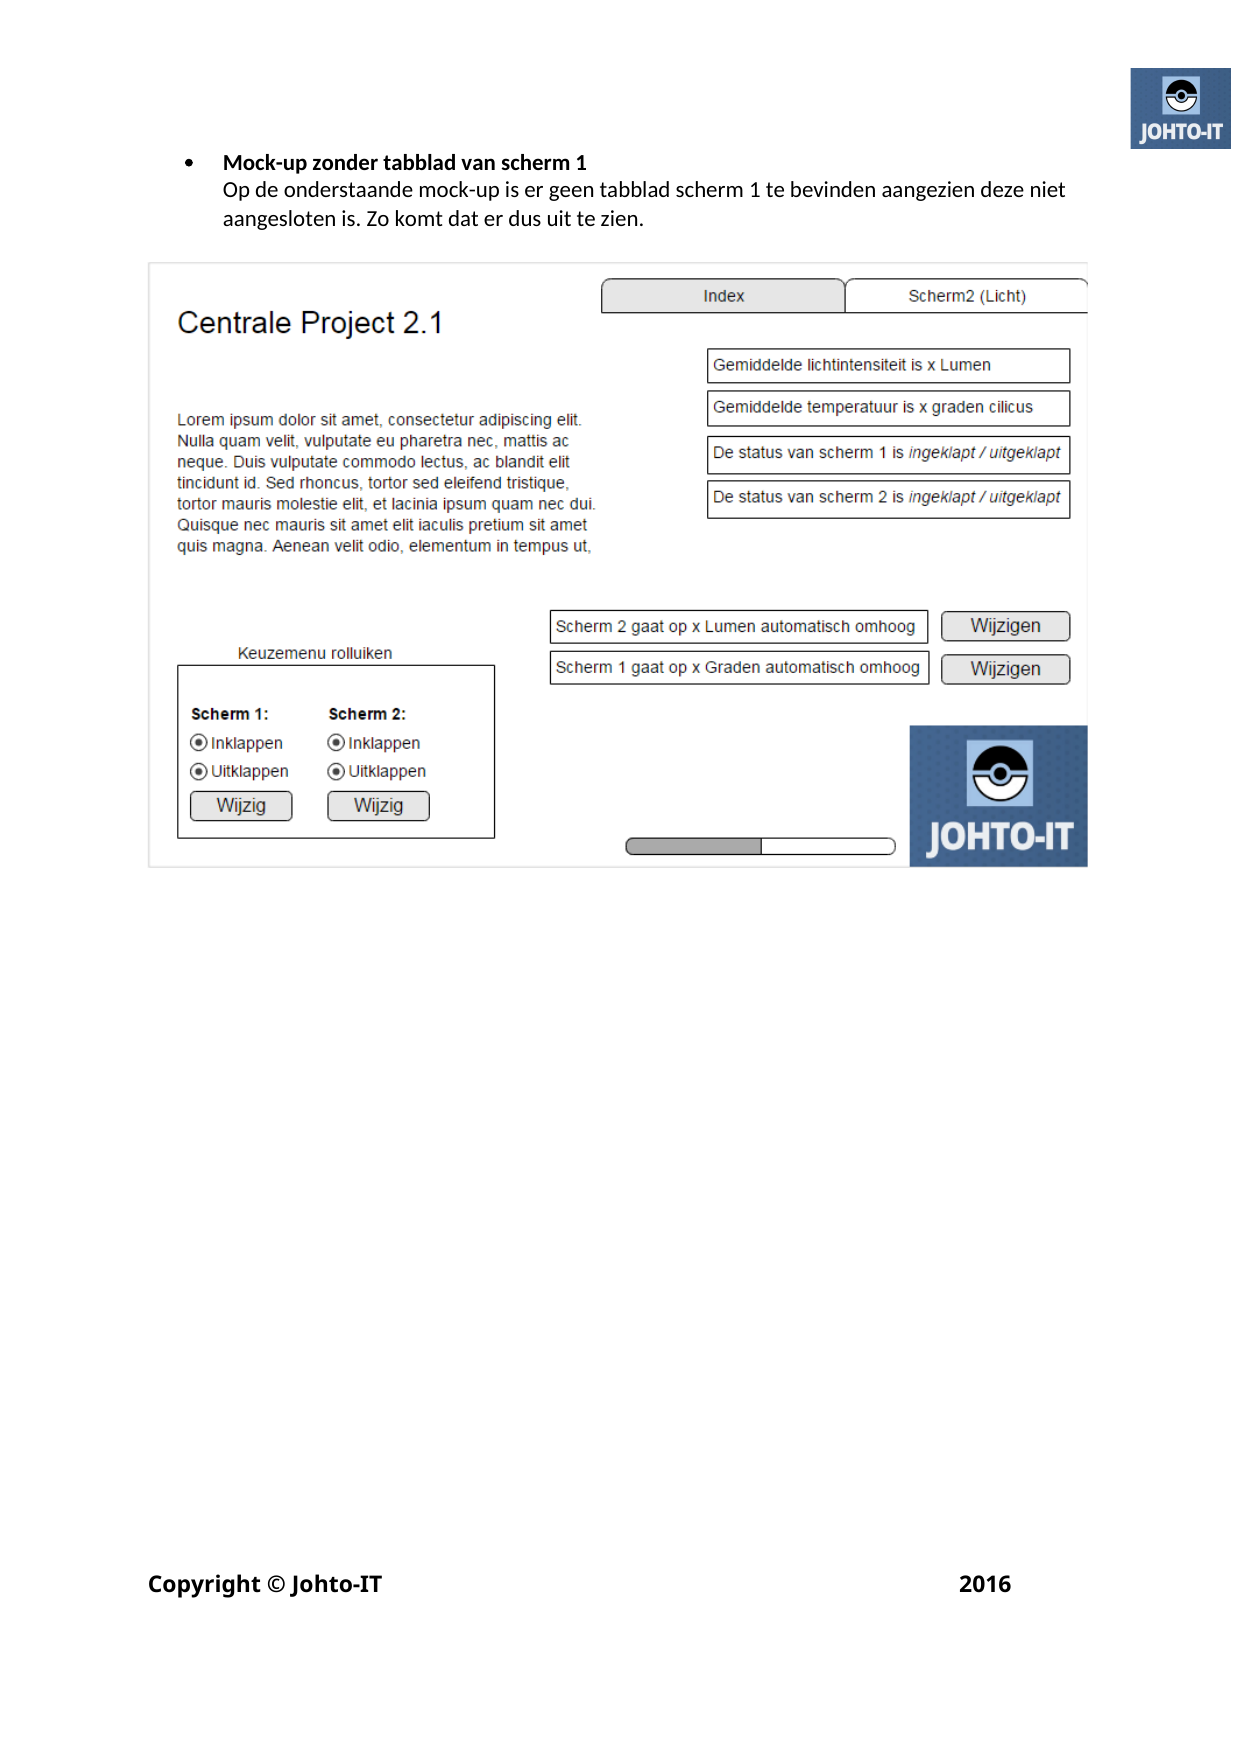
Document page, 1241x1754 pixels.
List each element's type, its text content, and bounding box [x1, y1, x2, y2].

picture [1130, 68, 1231, 149]
picture [147, 262, 1088, 868]
list Mock-up zonder tabblad van scherm 1 [185, 148, 1093, 176]
text Op de onderstaande mock-up is er geen tabblad scherm 1 te bevinden aangezien deze niet aangesloten is. Zo komt dat er dus uit te zien. [223, 176, 1093, 232]
